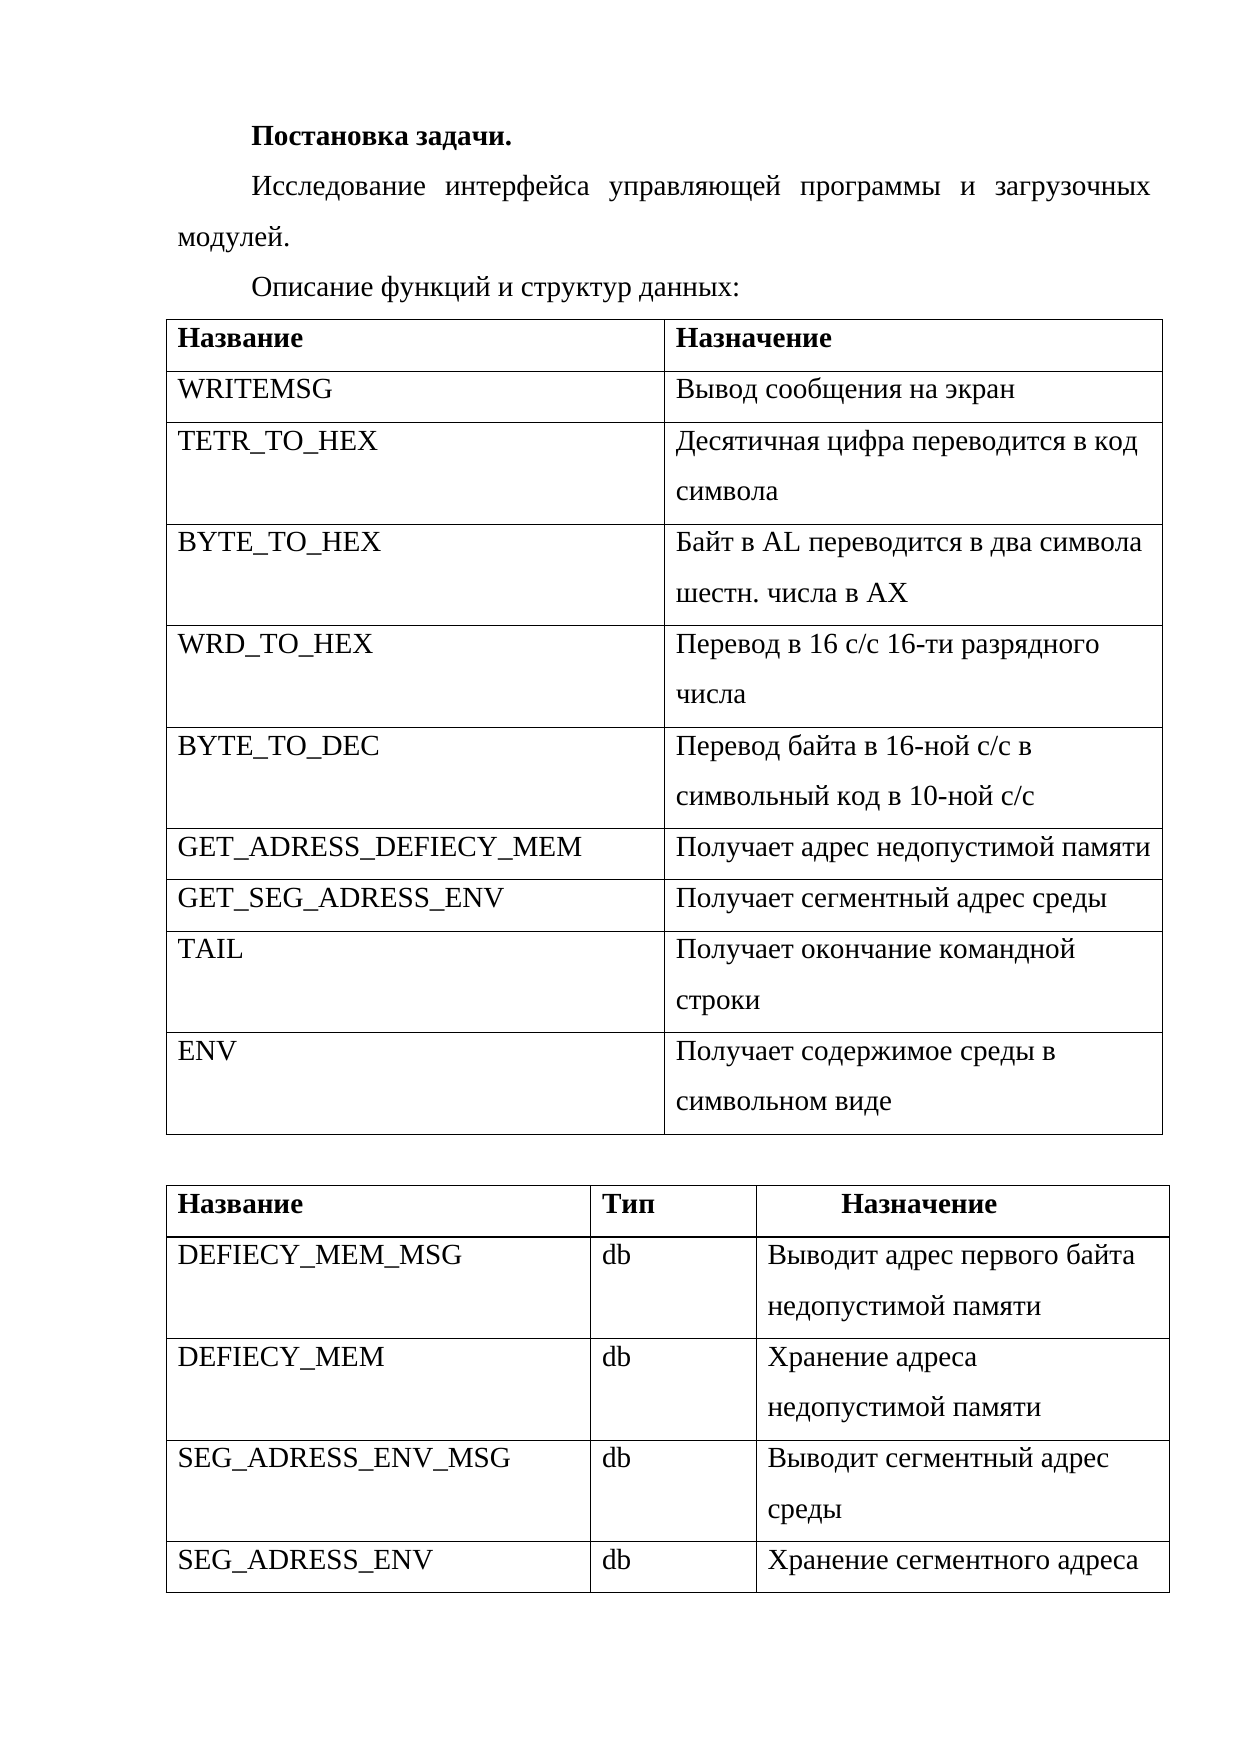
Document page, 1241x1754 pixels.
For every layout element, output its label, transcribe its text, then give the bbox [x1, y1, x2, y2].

table_cell WRITEMSG [167, 372, 664, 422]
table_cell WRD_TO_HEX [167, 626, 664, 727]
table_cell Перевод в 16 с/с 16-ти разрядного числа [665, 626, 1162, 727]
table_header Назначение [757, 1186, 1169, 1236]
table_cell db [591, 1339, 756, 1439]
table_cell db [591, 1238, 756, 1338]
table_cell Получает адрес недопустимой памяти [665, 829, 1162, 879]
table_cell DEFIECY_MEM [167, 1339, 590, 1439]
table_cell SEG_ADRESS_ENV [167, 1542, 590, 1592]
table_header Название [167, 1186, 590, 1236]
table_cell Байт в AL переводится в два символа шестн. числа в AX [665, 525, 1162, 625]
table_cell BYTE_TO_HEX [167, 525, 664, 625]
table_cell Выводит адрес первого байта недопустимой памяти [757, 1238, 1169, 1338]
table_cell Получает сегментный адрес среды [665, 880, 1162, 931]
table_cell BYTE_TO_DEC [167, 728, 664, 828]
table_cell DEFIECY_MEM_MSG [167, 1238, 590, 1338]
table_cell Выводит сегментный адрес среды [757, 1441, 1169, 1541]
table_cell TETR_TO_HEX [167, 423, 664, 523]
table_cell TAIL [167, 932, 664, 1032]
table_cell GET_ADRESS_DEFIECY_MEM [167, 829, 664, 879]
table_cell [757, 1542, 1169, 1592]
table_cell db [591, 1441, 756, 1541]
table_cell Получает окончание командной строки [665, 932, 1162, 1032]
table_cell db [591, 1542, 756, 1592]
table_header Название [167, 320, 664, 371]
text Исследование интерфейса управляющей программы и загрузочных модулей. [177, 168, 1152, 252]
table_cell Хранение адреса недопустимой памяти [757, 1339, 1169, 1439]
table_cell Десятичная цифра переводится в код символа [665, 423, 1162, 523]
text Описание функций и структур данных: [177, 269, 1152, 303]
table_cell ENV [167, 1033, 664, 1134]
table_cell GET_SEG_ADRESS_ENV [167, 880, 664, 931]
table_cell Получает содержимое среды в символьном виде [665, 1033, 1162, 1134]
table_header Тип [591, 1186, 756, 1236]
table_cell SEG_ADRESS_ENV_MSG [167, 1441, 590, 1541]
text Постановка задачи. [177, 118, 1152, 152]
table_cell Перевод байта в 16-ной с/с в символьный код в 10-ной с/с [665, 728, 1162, 828]
table_header Назначение [665, 320, 1162, 371]
table_cell Вывод сообщения на экран [665, 372, 1162, 422]
